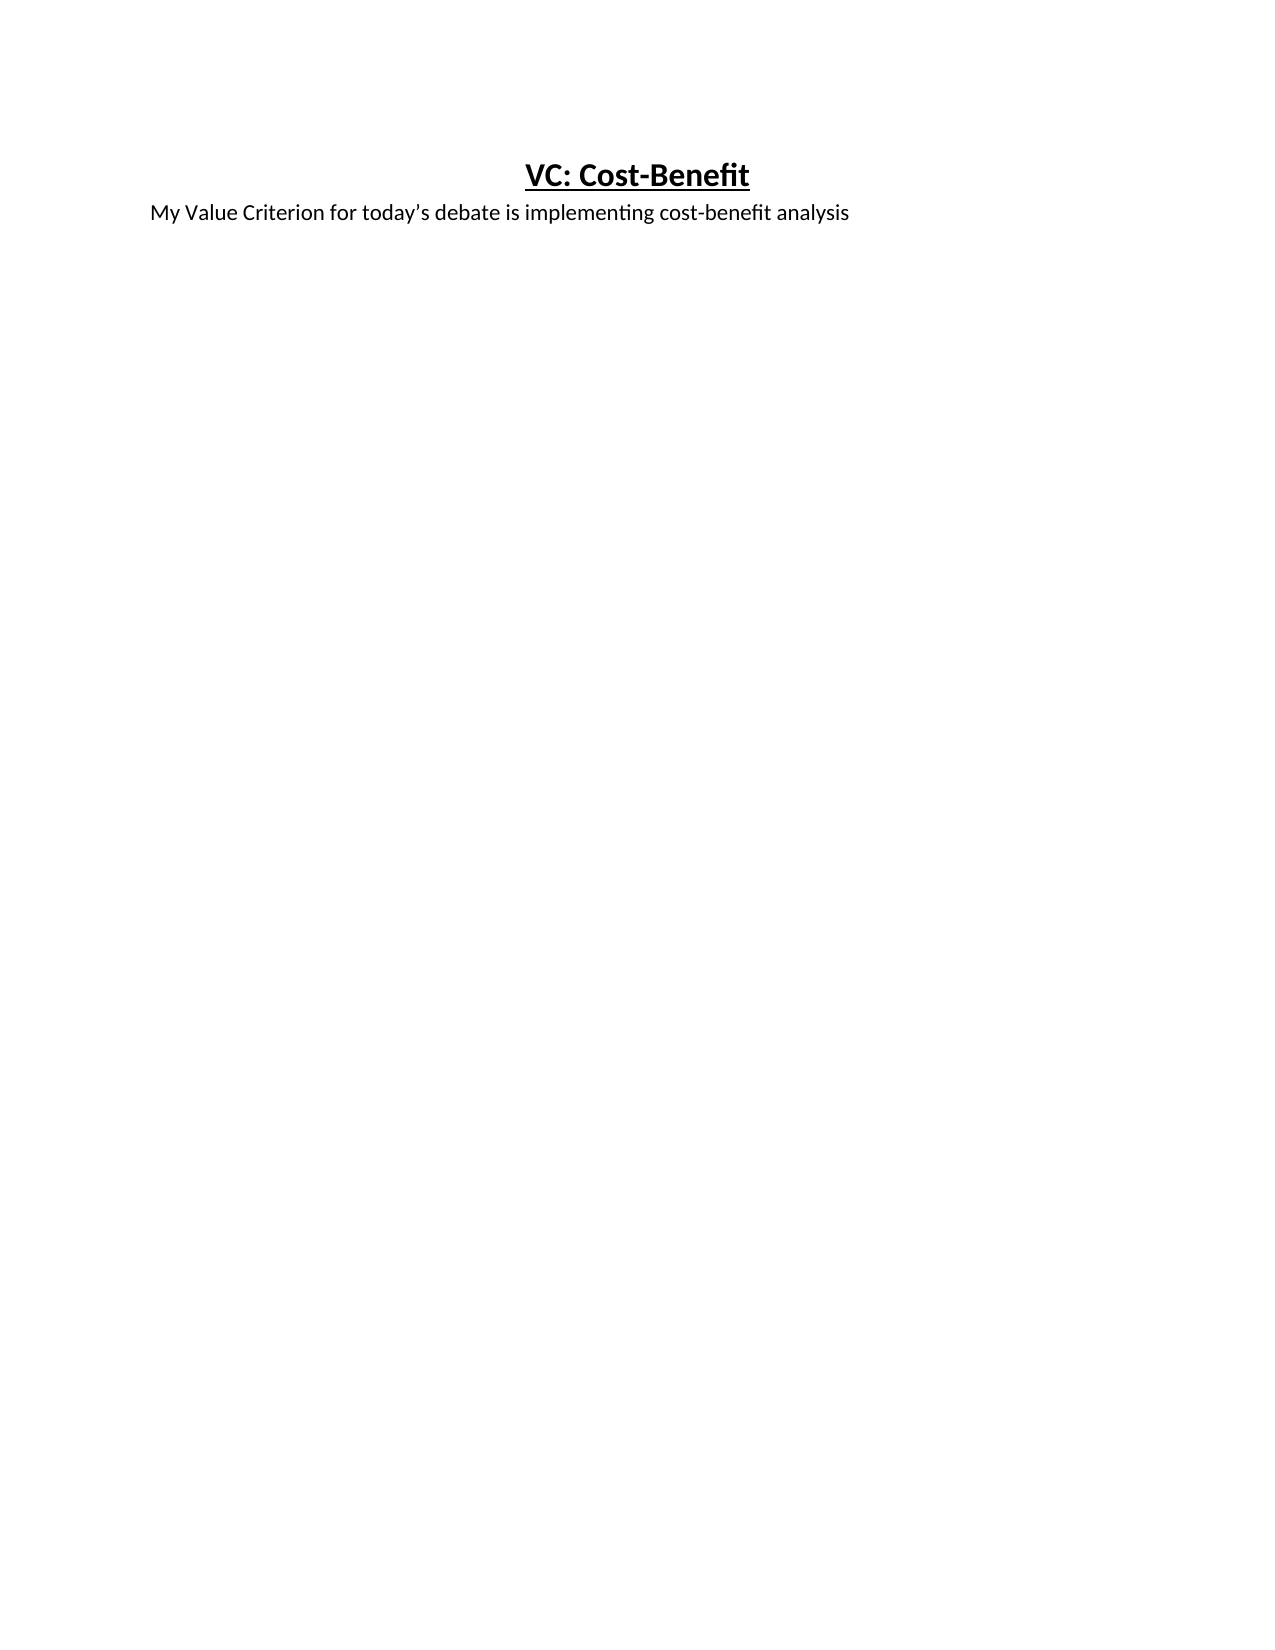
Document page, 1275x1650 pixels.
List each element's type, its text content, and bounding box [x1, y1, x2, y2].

subtitle VC: Cost-Benefit [150, 154, 1125, 195]
text My Value Criterion for today’s debate is implementing cost-benefit analysis [150, 198, 1125, 226]
